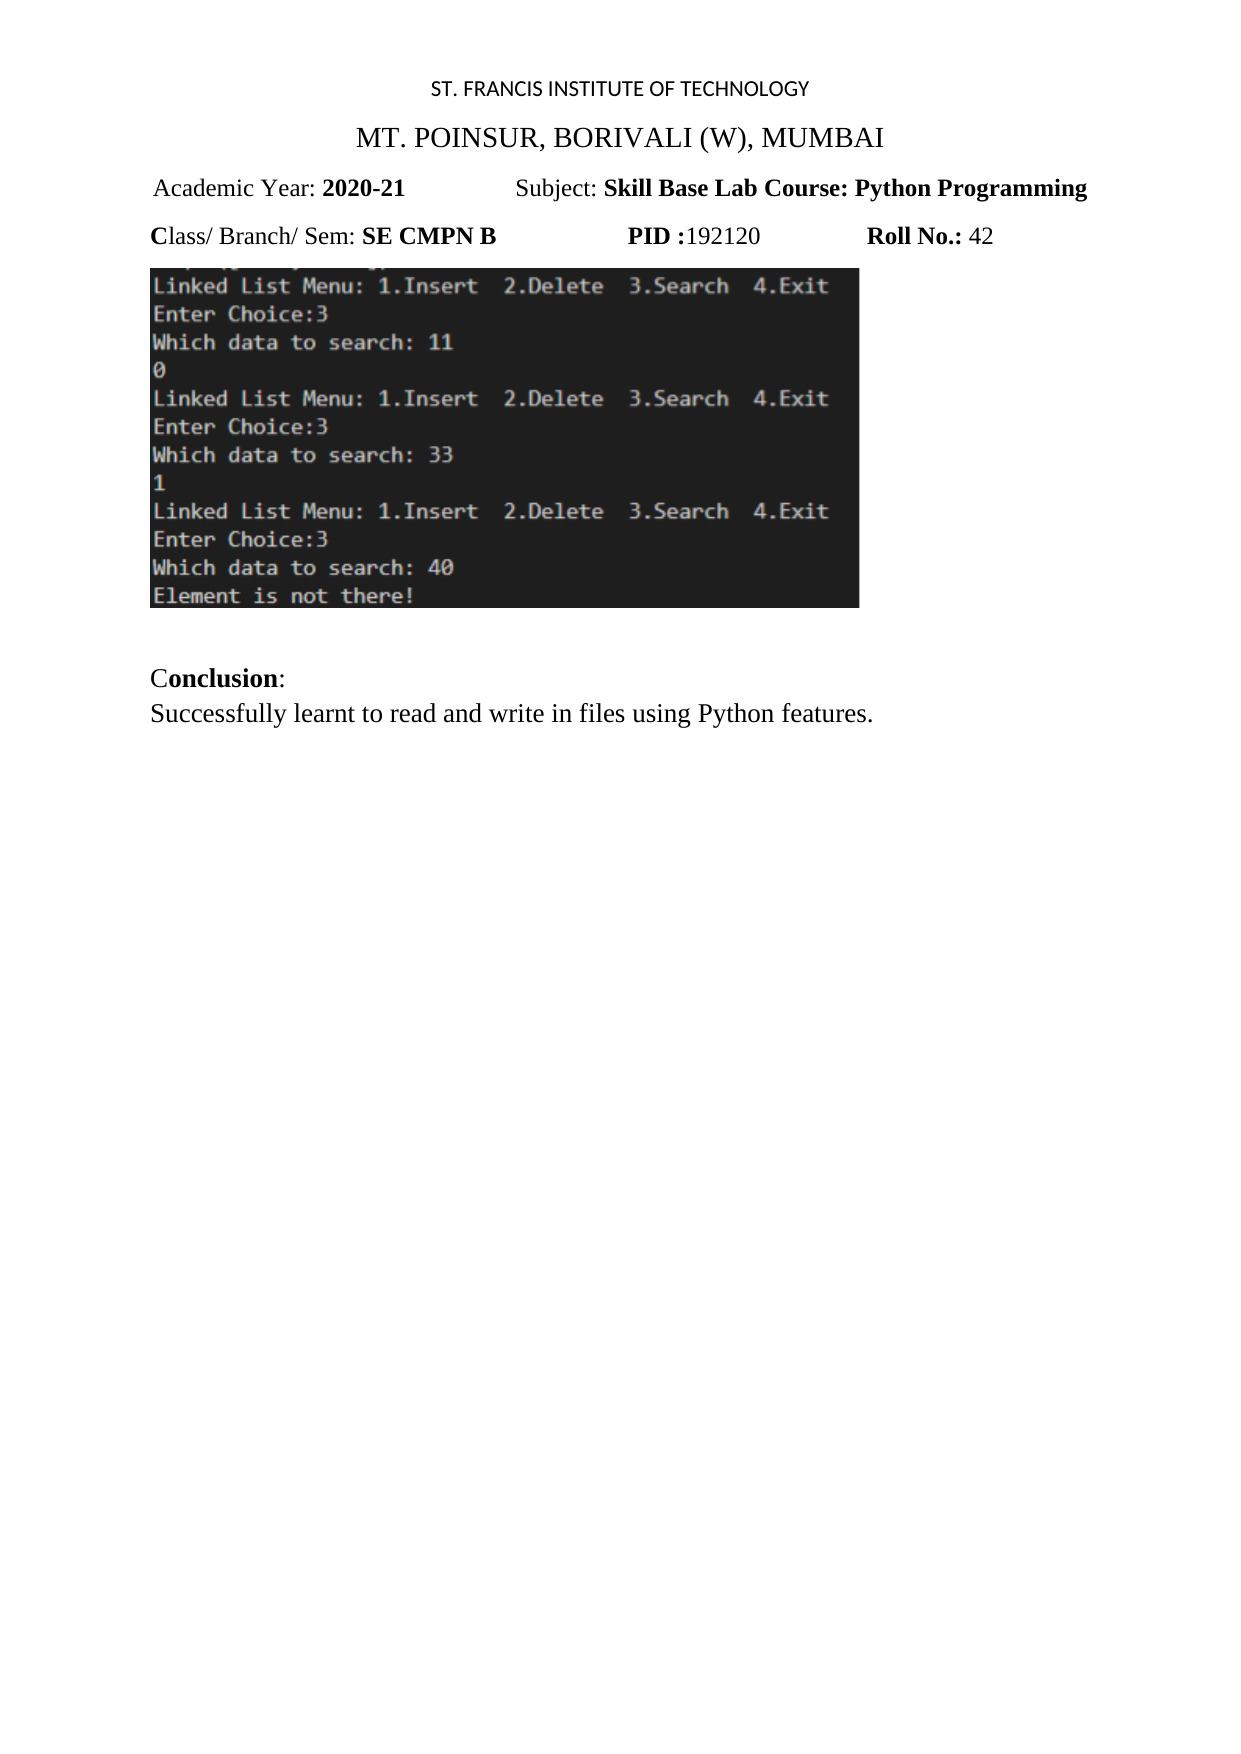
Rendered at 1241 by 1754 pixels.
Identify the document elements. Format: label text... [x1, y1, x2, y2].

subtitle Conclusion: [150, 662, 1090, 693]
picture [150, 268, 860, 608]
text Successfully learnt to read and write in files using Python features. [150, 697, 1008, 728]
